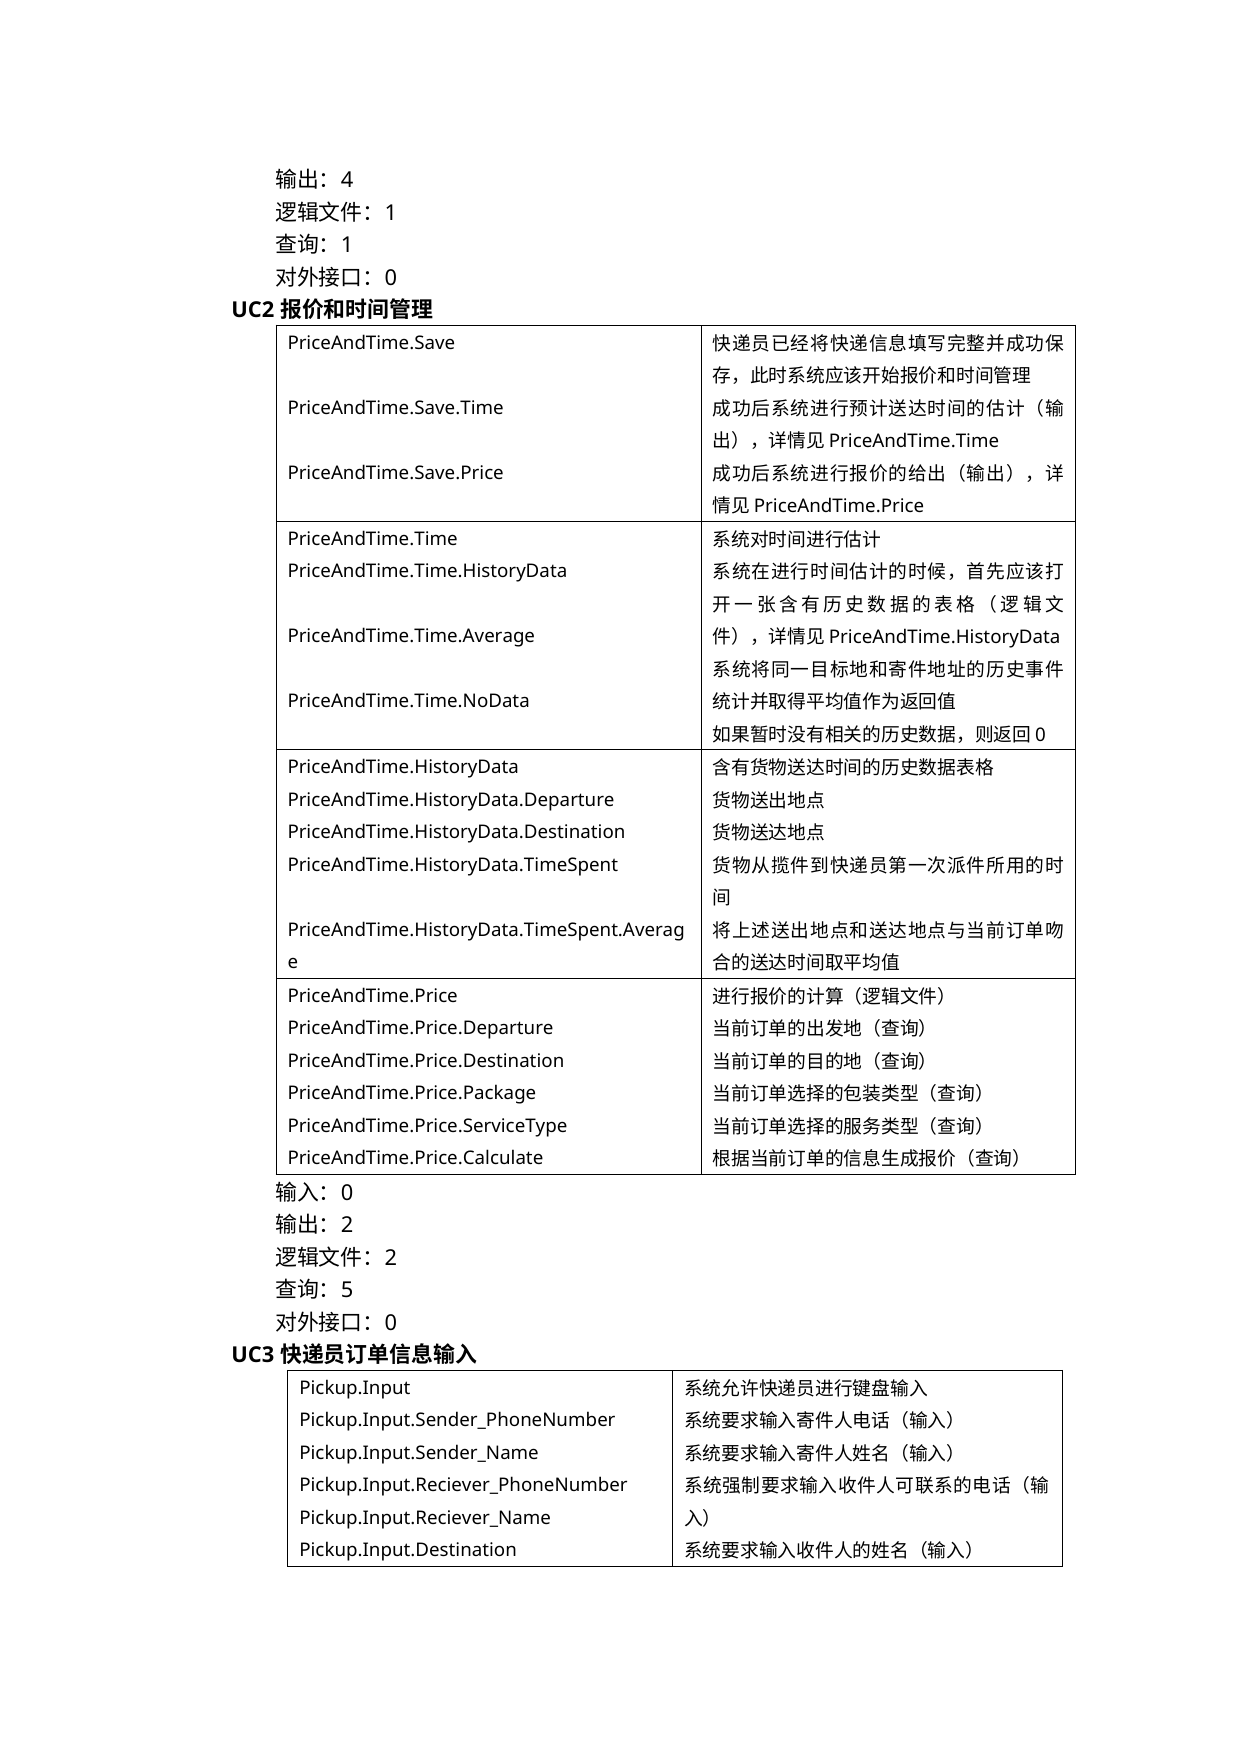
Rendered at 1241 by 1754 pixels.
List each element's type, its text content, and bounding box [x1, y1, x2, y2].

text 输出：2 [187, 1207, 1053, 1240]
table_header 快递员已经将快递信息填写完整并成功保存，此时系统应该开始报价和时间管理 成功后系统进行预计送达时间的估计（输出），详情见PriceAndTime.Time 成功后系统进行报价的给出（输出），详情见PriceAndTime.Price [702, 326, 1075, 521]
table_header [288, 1371, 672, 1566]
table_cell 系统对时间进行估计 系统在进行时间估计的时候，首先应该打开一张含有历史数据的表格（逻辑文件），详情见PriceAndTime.HistoryData 系统将同一目标地和寄件地址的历史事件统计并取得平均值作为返回值 如果暂时没有相关的历史数据，则返回0 [702, 522, 1075, 749]
text 逻辑文件：2 [187, 1240, 1053, 1272]
text 查询：1 [187, 227, 1053, 259]
table_cell PriceAndTime.HistoryData PriceAndTime.HistoryData.Departure PriceAndTime.HistoryData.Destination PriceAndTime.HistoryData.TimeSpent PriceAndTime.HistoryData.TimeSpent.Average [277, 750, 701, 978]
text 对外接口：0 [187, 259, 1053, 292]
table_cell PriceAndTime.Price PriceAndTime.Price.Departure PriceAndTime.Price.Destination PriceAndTime.Price.Package PriceAndTime.Price.ServiceType PriceAndTime.Price.Calculate [277, 979, 701, 1174]
text 查询：5 [187, 1272, 1053, 1305]
text 输入：0 [187, 1175, 1053, 1207]
text 逻辑文件：1 [187, 194, 1053, 227]
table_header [673, 1371, 1062, 1566]
table_cell 进行报价的计算（逻辑文件） 当前订单的出发地（查询） 当前订单的目的地（查询） 当前订单选择的包装类型（查询） 当前订单选择的服务类型（查询） 根据当前订单的信息生成报价（查询） [702, 979, 1075, 1174]
text 输出：4 [187, 162, 1053, 194]
text 对外接口：0 [187, 1305, 1053, 1337]
table_cell PriceAndTime.Time PriceAndTime.Time.HistoryData PriceAndTime.Time.Average PriceAndTime.Time.NoData [277, 522, 701, 749]
text UC3 快递员订单信息输入 [187, 1337, 1053, 1370]
text UC2 报价和时间管理 [187, 292, 1053, 324]
table_cell 含有货物送达时间的历史数据表格 货物送出地点 货物送达地点 货物从揽件到快递员第一次派件所用的时间 将上述送出地点和送达地点与当前订单吻合的送达时间取平均值 [702, 750, 1075, 978]
table_header PriceAndTime.Save PriceAndTime.Save.Time PriceAndTime.Save.Price [277, 326, 701, 521]
